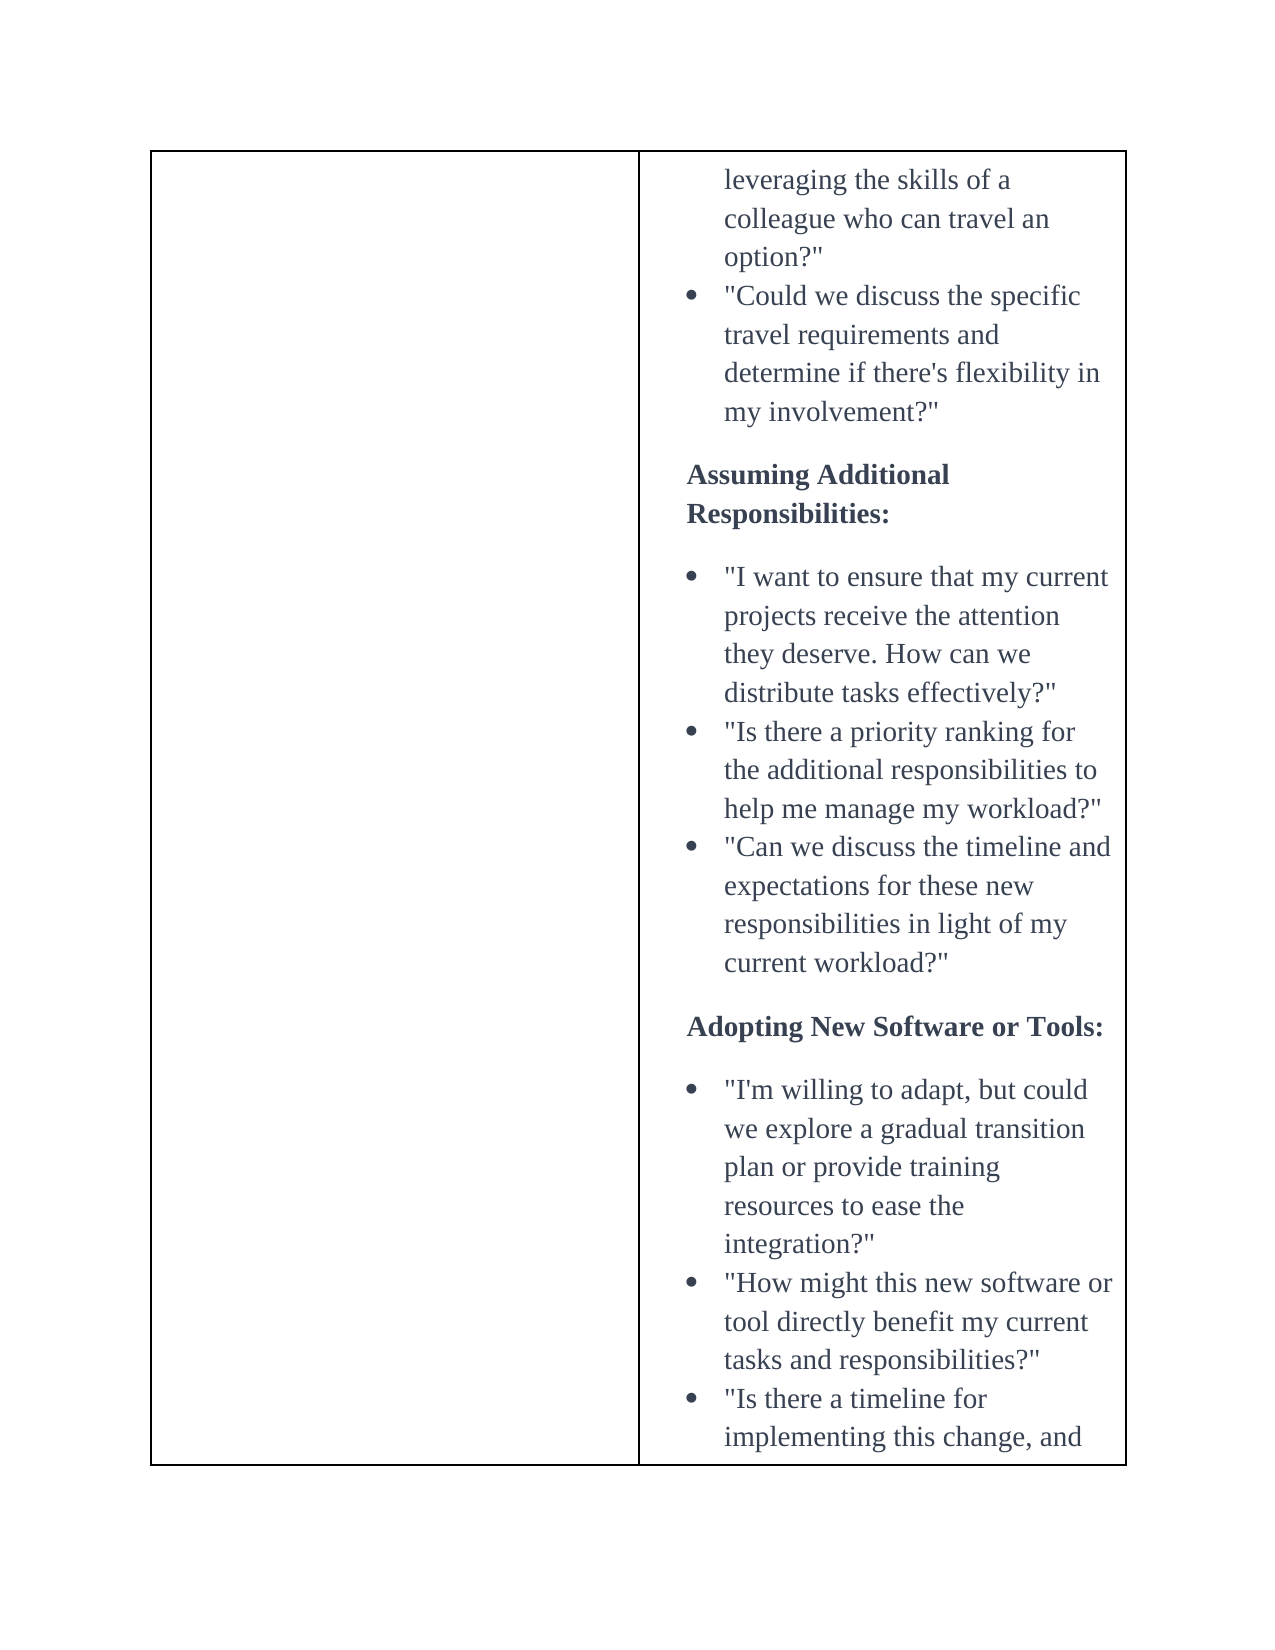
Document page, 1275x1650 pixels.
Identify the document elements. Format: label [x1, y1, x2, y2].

table_cell [640, 152, 1125, 1463]
table_cell [152, 152, 638, 1463]
